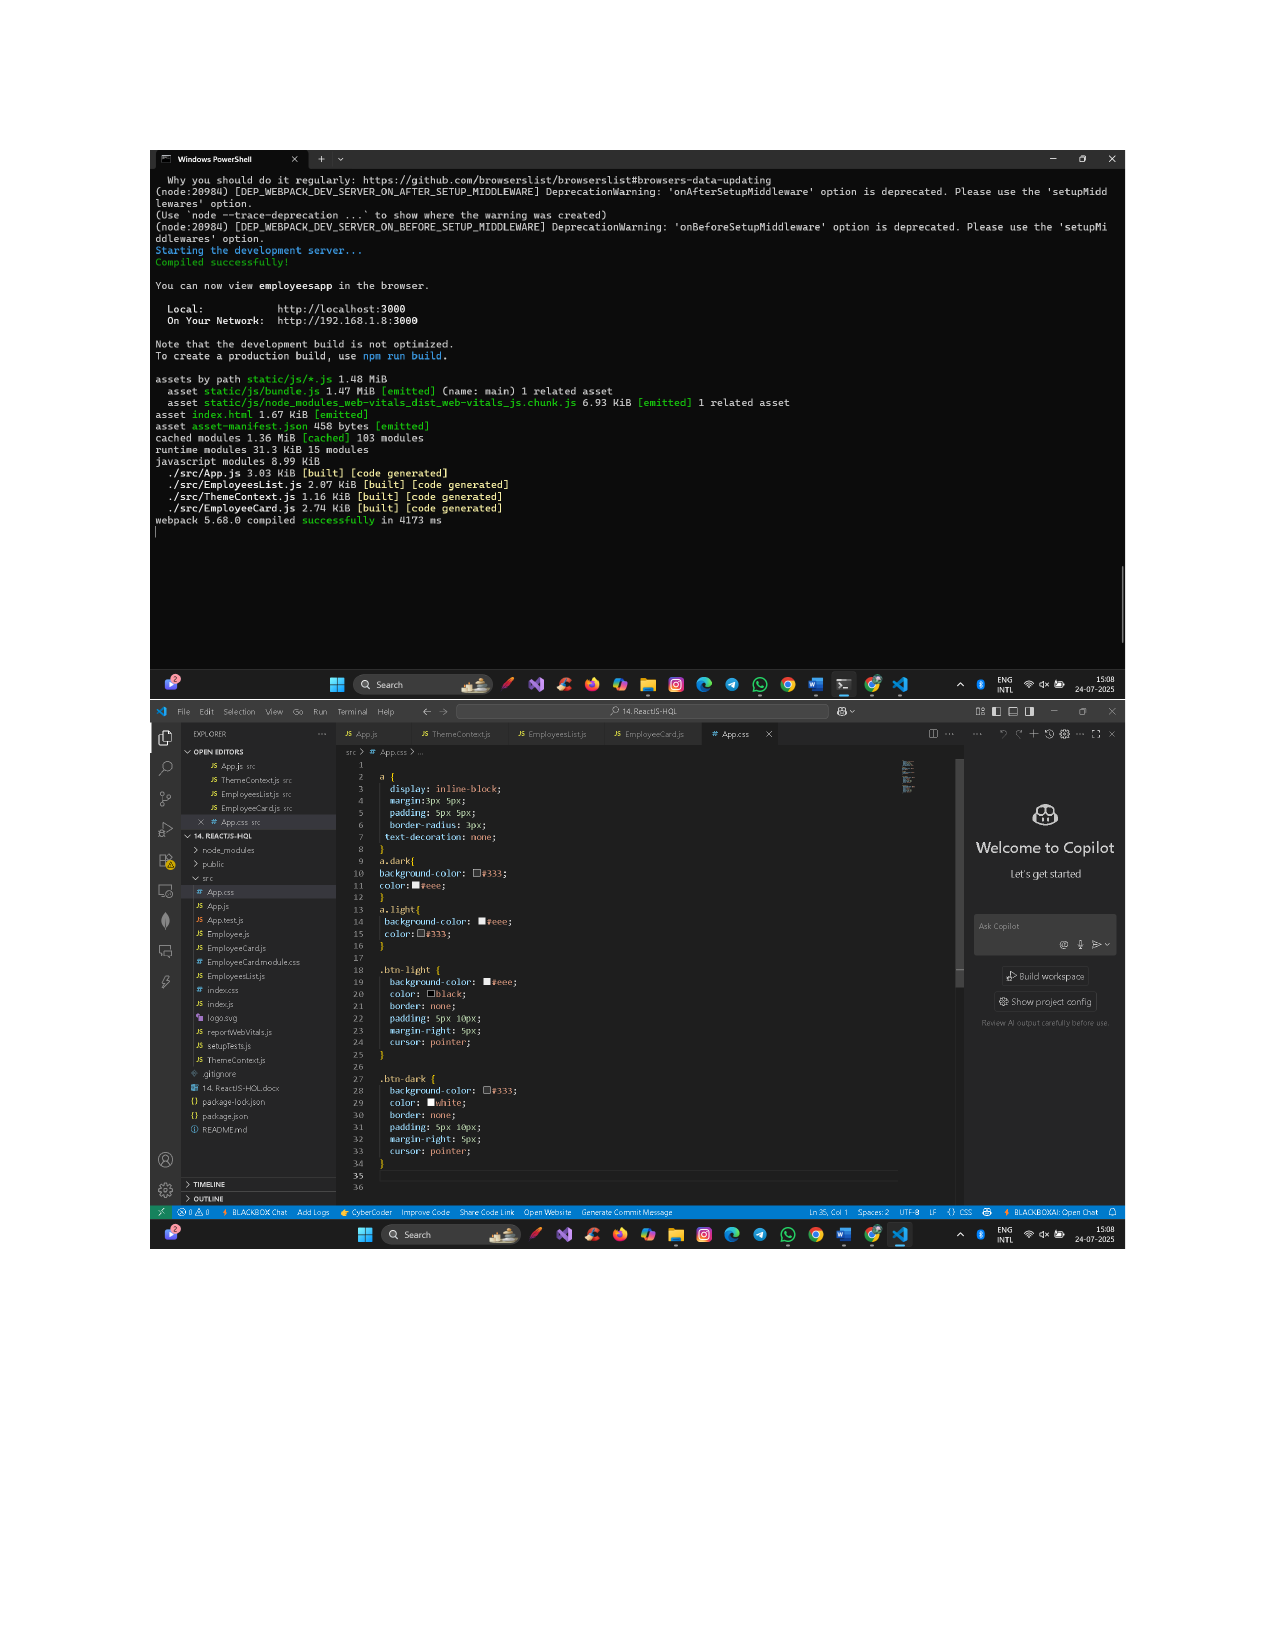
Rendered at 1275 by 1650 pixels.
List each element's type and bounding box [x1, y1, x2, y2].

picture [150, 700, 1125, 1249]
picture [150, 150, 1125, 699]
